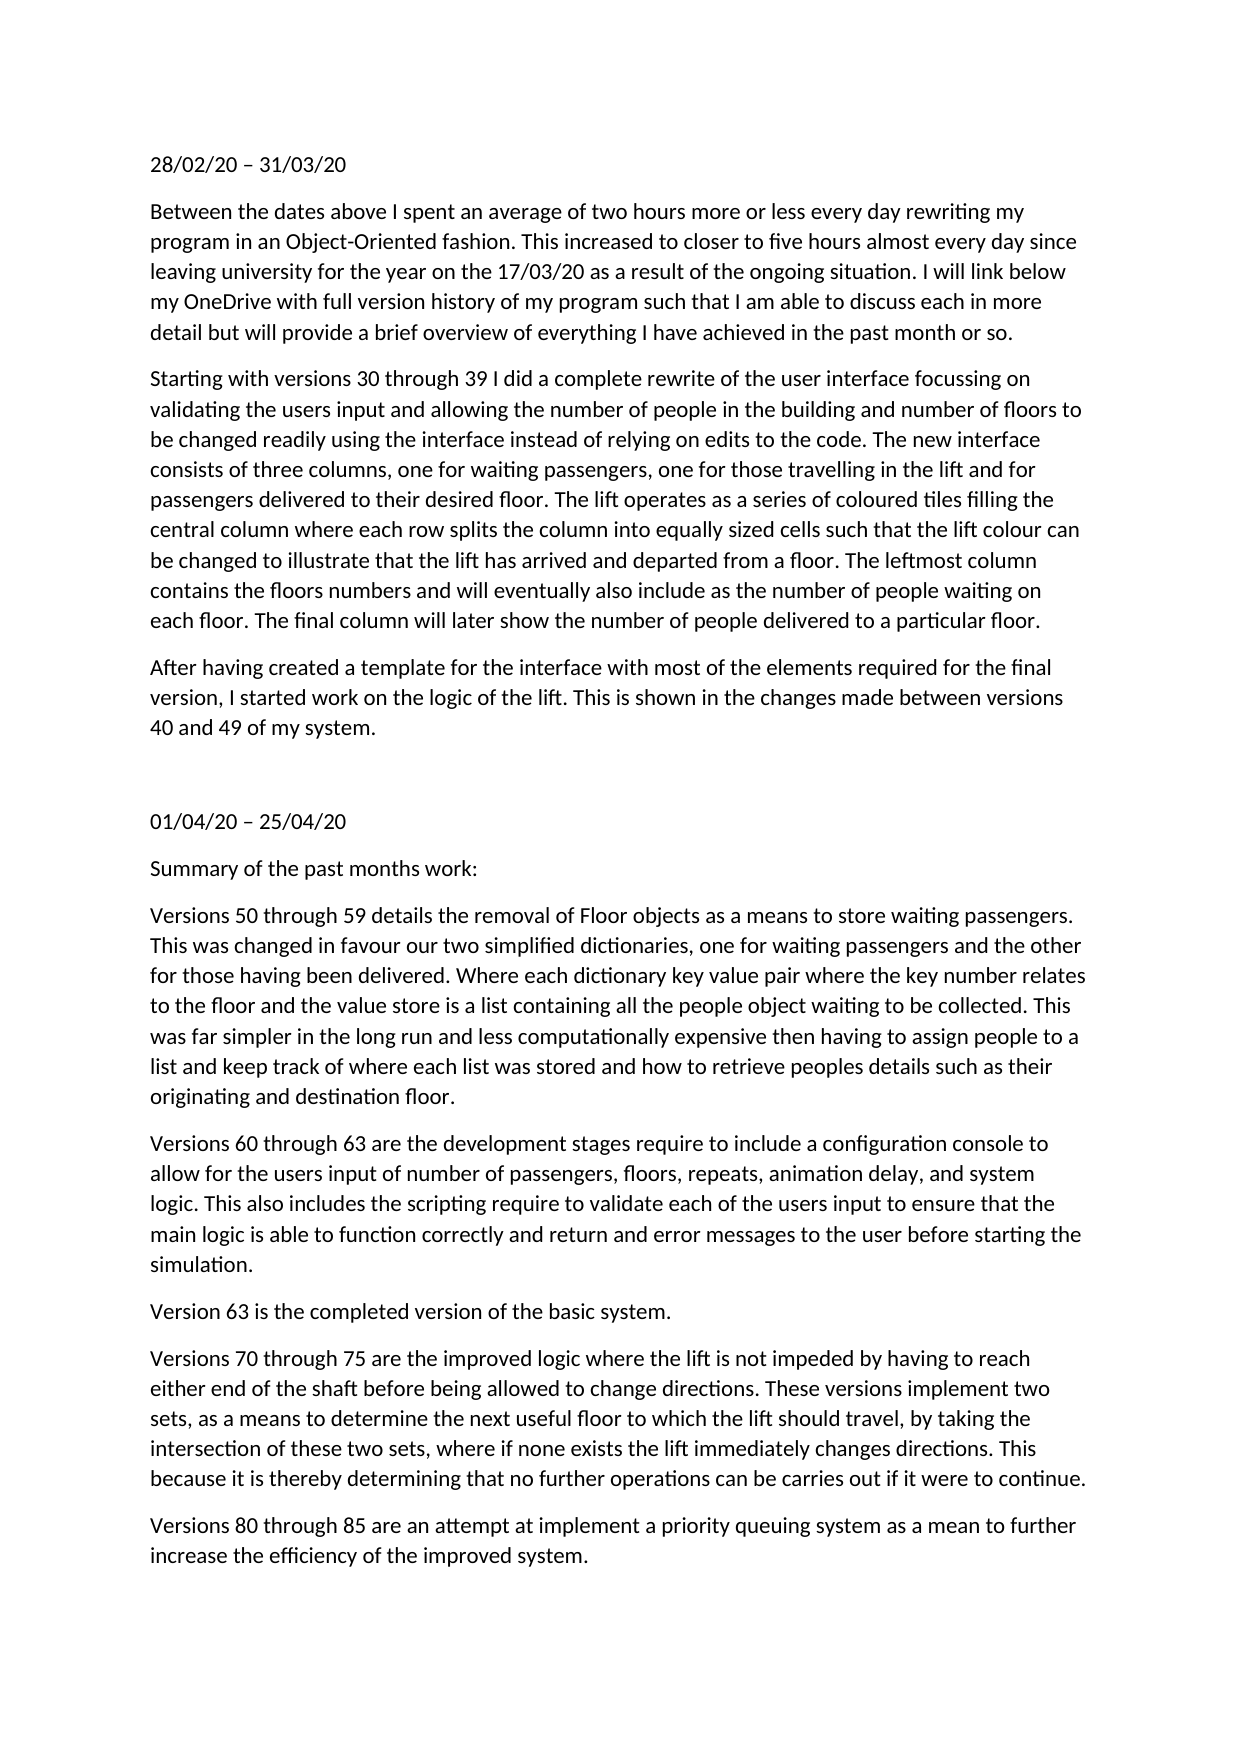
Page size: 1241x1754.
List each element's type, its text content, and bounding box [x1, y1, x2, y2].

text Versions 50 through 59 details the removal of Floor objects as a means to store waiting passengers. This was changed in favour our two simplified dictionaries, one for waiting passengers and the other for those having been delivered. Where each dictionary key value pair where the key number relates to the floor and the value store is a list containing all the people object waiting to be collected. This was far simpler in the long run and less computationally expensive then having to assign people to a list and keep track of where each list was stored and how to retrieve peoples details such as their originating and destination floor. [150, 901, 1090, 1110]
text 28/02/20 – 31/03/20 [150, 150, 1090, 178]
text After having created a template for the interface with most of the elements required for the final version, I started work on the logic of the lift. This is shown in the changes made between versions 40 and 49 of my system. [150, 653, 1090, 742]
text Summary of the past months work: [150, 854, 1090, 882]
text Versions 70 through 75 are the improved logic where the lift is not impeded by having to reach either end of the shaft before being allowed to change directions. These versions implement two sets, as a means to determine the next useful floor to which the lift should travel, by taking the intersection of these two sets, where if none exists the lift immediately changes directions. This because it is thereby determining that no further operations can be carries out if it were to continue. [150, 1344, 1090, 1493]
text Version 63 is the completed version of the basic system. [150, 1297, 1090, 1325]
text Between the dates above I spent an average of two hours more or less every day rewriting my program in an Object-Oriented fashion. This increased to closer to five hours almost every day since leaving university for the year on the 17/03/20 as a result of the ongoing situation. I will link below my OneDrive with full version history of my program such that I am able to discuss each in more detail but will provide a brief overview of everything I have achieved in the past month or so. [150, 197, 1090, 346]
text 01/04/20 – 25/04/20 [150, 807, 1090, 835]
text Starting with versions 30 through 39 I did a complete rewrite of the user interface focussing on validating the users input and allowing the number of people in the building and number of floors to be changed readily using the interface instead of relying on edits to the code. The new interface consists of three columns, one for waiting passengers, one for those travelling in the lift and for passengers delivered to their desired floor. The lift operates as a series of coloured tiles filling the central column where each row splits the column into equally sized cells such that the lift colour can be changed to illustrate that the lift has arrived and departed from a floor. The leftmost column contains the floors numbers and will eventually also include as the number of people waiting on each floor. The final column will later show the number of people delivered to a particular floor. [150, 364, 1090, 634]
text Versions 80 through 85 are an attempt at implement a priority queuing system as a mean to further increase the efficiency of the improved system. [150, 1511, 1090, 1570]
text Versions 60 through 63 are the development stages require to include a configuration console to allow for the users input of number of passengers, floors, repeats, animation delay, and system logic. This also includes the scripting require to validate each of the users input to ensure that the main logic is able to function correctly and return and error messages to the user before starting the simulation. [150, 1129, 1090, 1278]
